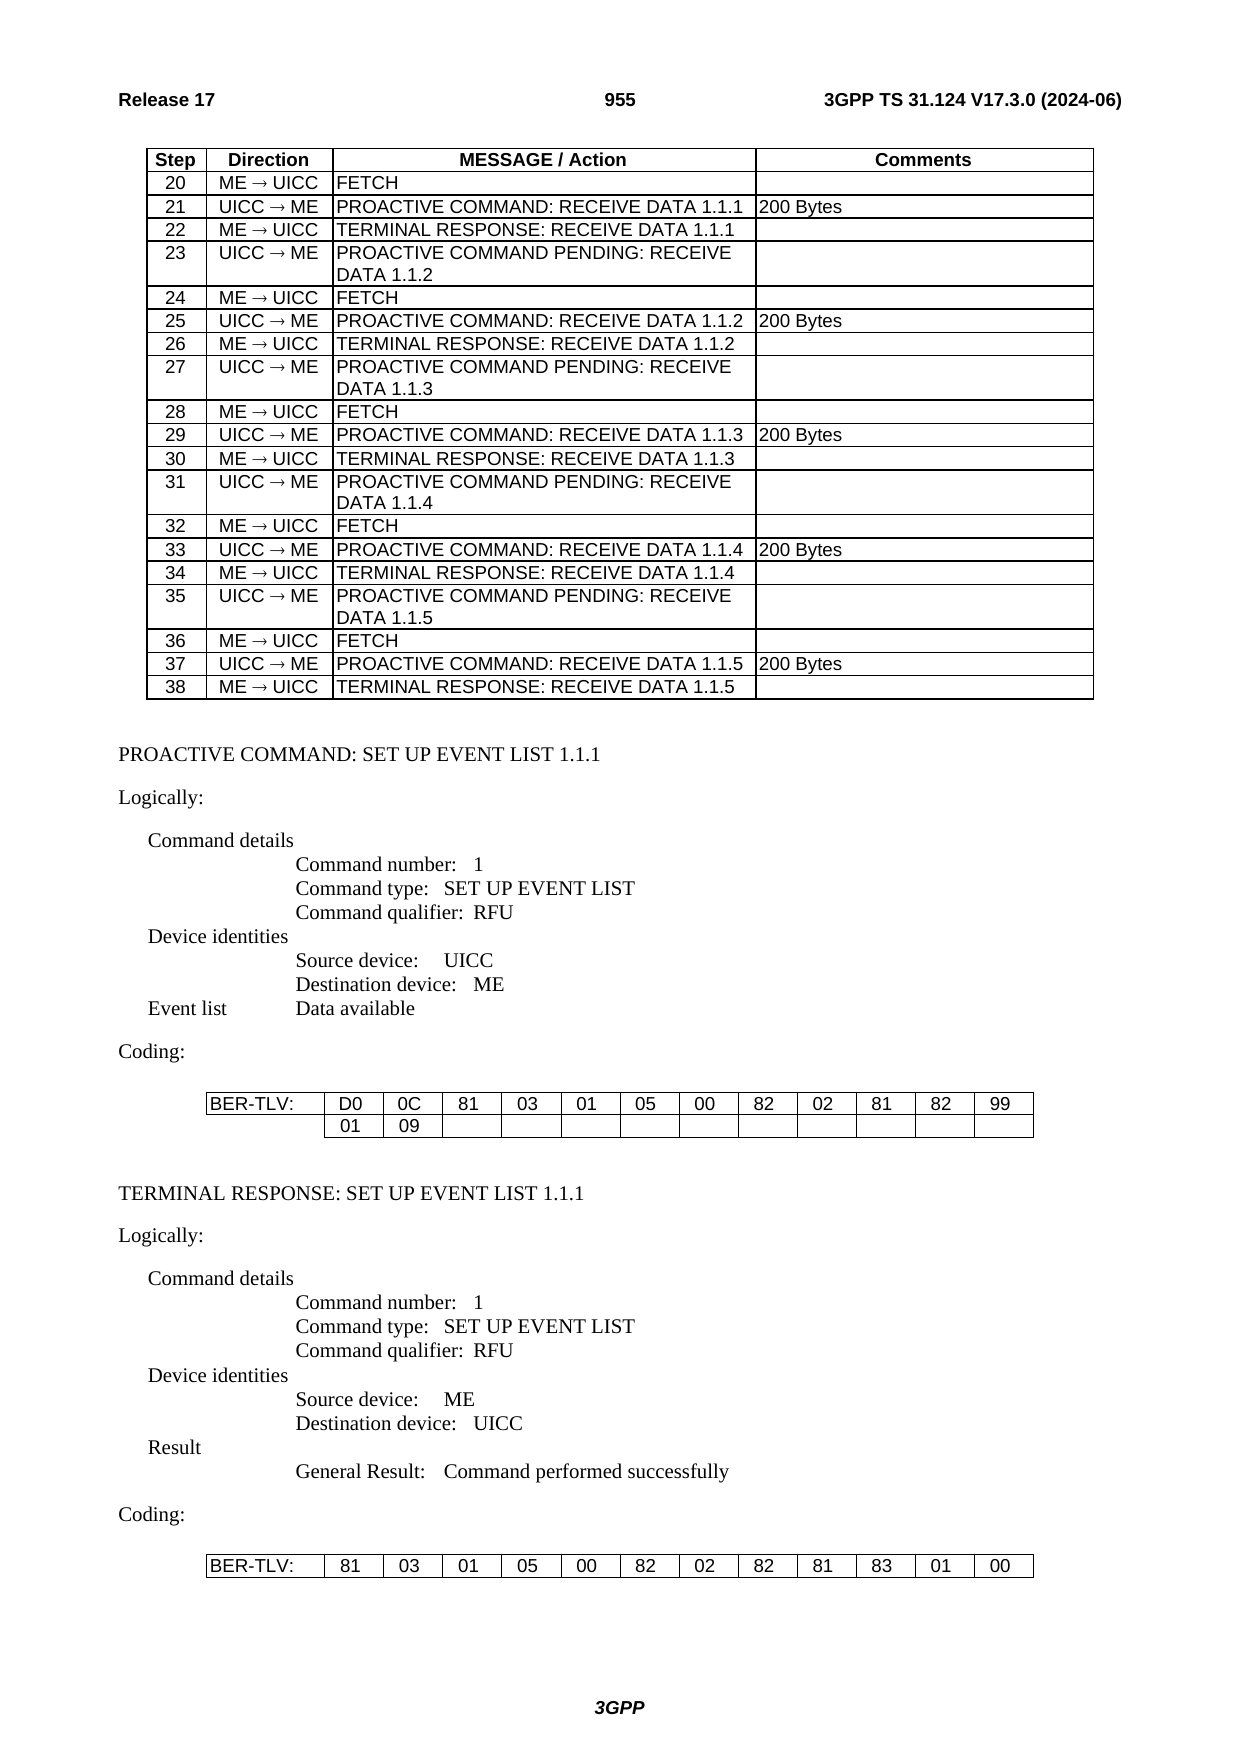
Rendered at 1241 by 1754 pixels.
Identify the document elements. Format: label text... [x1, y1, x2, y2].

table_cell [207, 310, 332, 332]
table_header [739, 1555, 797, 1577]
text Coding: [118, 1039, 1122, 1063]
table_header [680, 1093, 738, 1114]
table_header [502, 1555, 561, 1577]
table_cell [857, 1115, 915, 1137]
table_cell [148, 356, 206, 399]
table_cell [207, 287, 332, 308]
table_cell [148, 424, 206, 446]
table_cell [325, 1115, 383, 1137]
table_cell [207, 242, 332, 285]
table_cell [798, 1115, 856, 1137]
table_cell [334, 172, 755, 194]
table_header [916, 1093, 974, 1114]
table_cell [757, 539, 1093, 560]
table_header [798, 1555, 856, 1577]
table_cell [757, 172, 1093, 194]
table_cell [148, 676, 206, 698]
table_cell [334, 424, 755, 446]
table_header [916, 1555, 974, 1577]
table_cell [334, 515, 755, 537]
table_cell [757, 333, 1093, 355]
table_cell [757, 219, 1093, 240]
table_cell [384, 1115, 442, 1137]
text Command qualifier: RFU [148, 1338, 1122, 1362]
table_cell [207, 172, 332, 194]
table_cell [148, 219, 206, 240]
text Command type: SET UP EVENT LIST [148, 1314, 1122, 1338]
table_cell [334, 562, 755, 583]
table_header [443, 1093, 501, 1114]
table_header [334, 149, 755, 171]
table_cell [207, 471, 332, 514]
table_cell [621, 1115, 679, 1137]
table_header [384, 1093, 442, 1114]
text Source device: ME [148, 1387, 1122, 1411]
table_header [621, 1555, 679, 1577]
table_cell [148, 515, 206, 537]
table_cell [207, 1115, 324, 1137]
text Result [148, 1435, 1122, 1459]
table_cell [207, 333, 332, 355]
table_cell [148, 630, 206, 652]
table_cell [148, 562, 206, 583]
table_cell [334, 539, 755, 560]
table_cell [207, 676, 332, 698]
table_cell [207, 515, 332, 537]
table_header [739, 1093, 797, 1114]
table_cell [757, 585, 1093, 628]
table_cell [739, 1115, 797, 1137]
text Destination device: UICC [148, 1411, 1122, 1435]
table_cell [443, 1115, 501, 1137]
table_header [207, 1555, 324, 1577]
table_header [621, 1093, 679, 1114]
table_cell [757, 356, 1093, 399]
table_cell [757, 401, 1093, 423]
text Event list Data available [148, 996, 1122, 1020]
text Device identities [148, 924, 1122, 948]
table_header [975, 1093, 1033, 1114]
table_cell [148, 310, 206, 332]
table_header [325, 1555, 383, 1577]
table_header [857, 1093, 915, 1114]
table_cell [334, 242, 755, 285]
text TERMINAL RESPONSE: SET UP EVENT LIST 1.1.1 [118, 1181, 1122, 1205]
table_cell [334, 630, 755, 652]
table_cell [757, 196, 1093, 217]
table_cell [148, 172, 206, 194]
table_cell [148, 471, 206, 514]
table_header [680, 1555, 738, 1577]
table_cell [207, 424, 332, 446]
text Logically: [118, 785, 1122, 809]
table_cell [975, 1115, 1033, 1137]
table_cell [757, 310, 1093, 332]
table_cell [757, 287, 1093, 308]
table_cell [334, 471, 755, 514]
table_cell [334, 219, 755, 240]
text Coding: [118, 1502, 1122, 1526]
text Command number: 1 [148, 852, 1122, 876]
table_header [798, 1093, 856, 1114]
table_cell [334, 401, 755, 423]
text Command details [148, 828, 1122, 852]
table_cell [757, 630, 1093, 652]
text General Result: Command performed successfully [148, 1459, 1122, 1483]
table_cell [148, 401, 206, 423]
text Command number: 1 [148, 1290, 1122, 1314]
text Destination device: ME [148, 972, 1122, 996]
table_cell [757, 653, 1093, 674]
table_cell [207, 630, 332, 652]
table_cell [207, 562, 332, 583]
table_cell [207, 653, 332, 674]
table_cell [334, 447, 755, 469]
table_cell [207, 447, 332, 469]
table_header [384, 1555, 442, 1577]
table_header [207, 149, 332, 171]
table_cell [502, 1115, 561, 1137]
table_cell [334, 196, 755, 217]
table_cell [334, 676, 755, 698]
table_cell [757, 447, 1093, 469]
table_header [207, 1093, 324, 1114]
text Command type: SET UP EVENT LIST [148, 876, 1122, 900]
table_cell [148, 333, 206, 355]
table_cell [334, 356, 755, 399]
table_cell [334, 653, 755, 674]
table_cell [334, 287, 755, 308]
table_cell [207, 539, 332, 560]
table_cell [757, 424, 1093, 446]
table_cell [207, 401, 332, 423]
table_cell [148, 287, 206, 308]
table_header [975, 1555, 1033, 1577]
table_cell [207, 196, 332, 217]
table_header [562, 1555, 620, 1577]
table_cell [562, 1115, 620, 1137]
text PROACTIVE COMMAND: SET UP EVENT LIST 1.1.1 [118, 742, 1122, 766]
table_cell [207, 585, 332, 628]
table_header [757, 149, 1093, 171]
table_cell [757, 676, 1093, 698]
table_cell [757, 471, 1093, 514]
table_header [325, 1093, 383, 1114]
text Source device: UICC [148, 948, 1122, 972]
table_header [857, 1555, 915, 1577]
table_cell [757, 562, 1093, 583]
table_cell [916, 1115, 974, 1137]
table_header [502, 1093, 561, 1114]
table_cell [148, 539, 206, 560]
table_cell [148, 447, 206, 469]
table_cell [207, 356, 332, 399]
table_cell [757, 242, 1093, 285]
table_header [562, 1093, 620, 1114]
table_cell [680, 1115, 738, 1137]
text Logically: [118, 1223, 1122, 1247]
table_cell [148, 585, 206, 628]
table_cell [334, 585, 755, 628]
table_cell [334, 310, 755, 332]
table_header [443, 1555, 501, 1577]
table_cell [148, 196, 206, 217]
text Device identities [148, 1362, 1122, 1387]
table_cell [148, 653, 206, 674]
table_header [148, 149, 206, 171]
text Command details [148, 1266, 1122, 1290]
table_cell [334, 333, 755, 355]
text Command qualifier: RFU [148, 900, 1122, 924]
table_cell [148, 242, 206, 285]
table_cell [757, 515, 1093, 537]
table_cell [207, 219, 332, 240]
